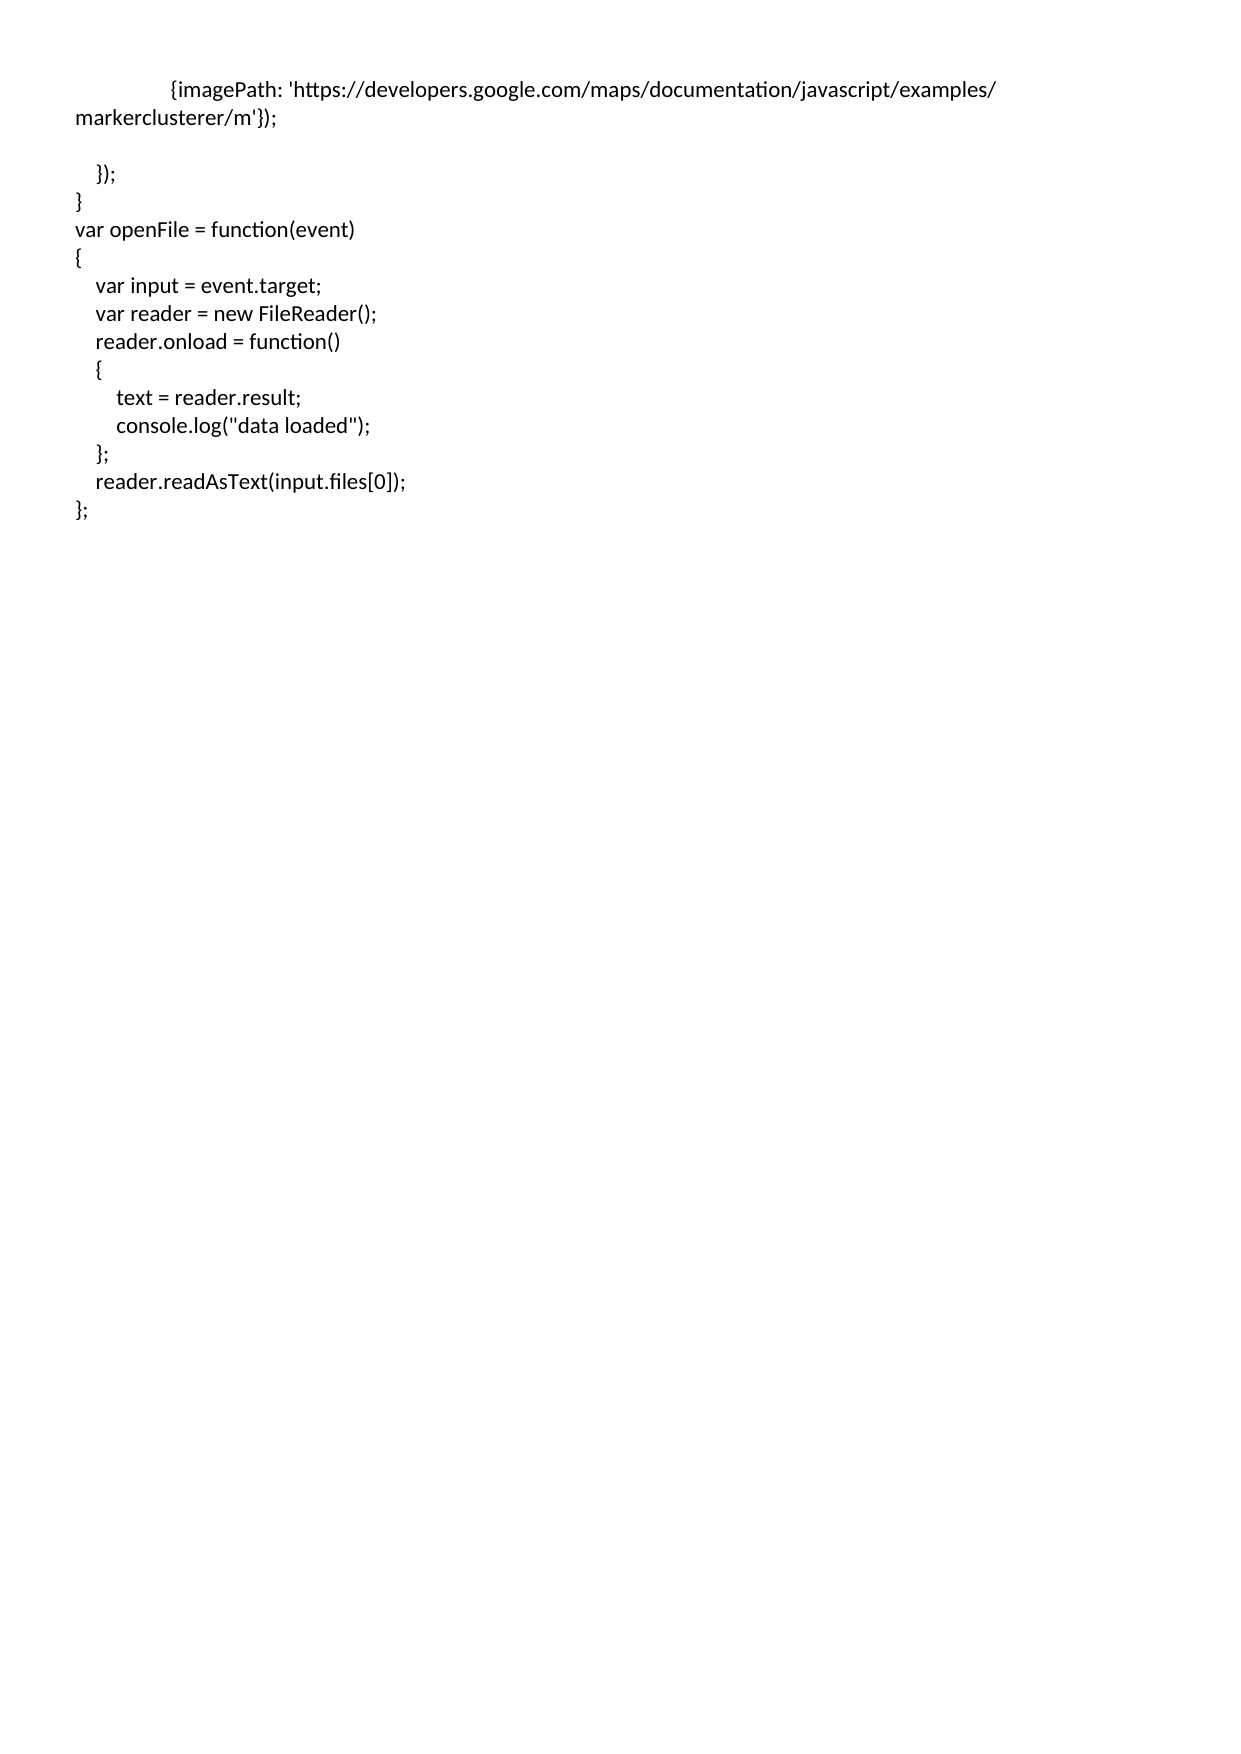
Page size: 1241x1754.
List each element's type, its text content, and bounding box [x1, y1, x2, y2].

text } [75, 187, 1165, 215]
text { [75, 355, 1165, 383]
text var openFile = function(event) [75, 215, 1165, 243]
text }; [75, 495, 1165, 523]
text }); [75, 159, 1165, 187]
text console.log("data loaded"); [75, 411, 1165, 439]
text { [75, 243, 1165, 271]
text {imagePath: 'https://developers.google.com/maps/documentation/javascript/examples/markerclusterer/m'}); [75, 75, 1165, 131]
text }; [75, 439, 1165, 467]
text var input = event.target; [75, 271, 1165, 299]
text reader.readAsText(input.files[0]); [75, 467, 1165, 495]
text var reader = new FileReader(); [75, 299, 1165, 327]
text reader.onload = function() [75, 327, 1165, 355]
text text = reader.result; [75, 383, 1165, 411]
